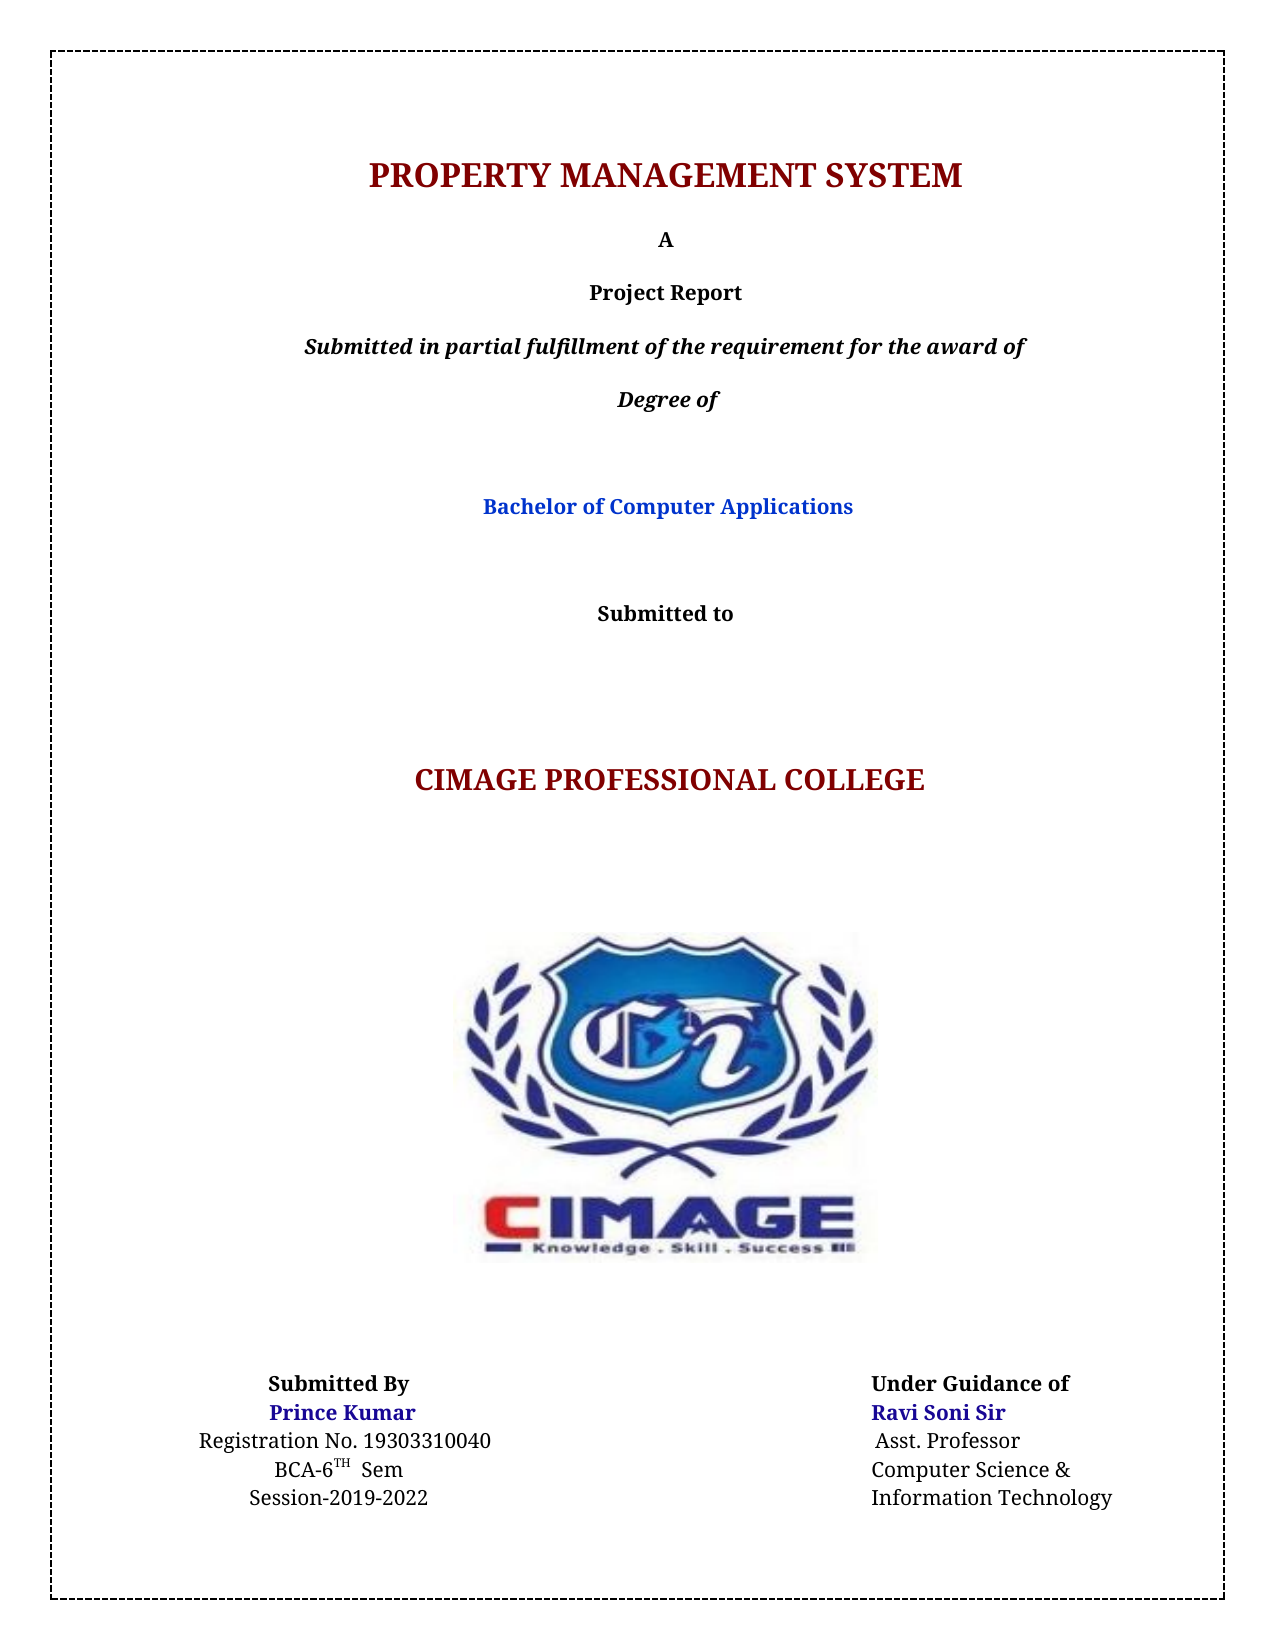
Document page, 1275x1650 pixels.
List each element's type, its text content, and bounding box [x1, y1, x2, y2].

text Submitted to [187, 599, 1144, 628]
text Bachelor of Computer Applications [187, 492, 1144, 521]
picture [453, 932, 879, 1263]
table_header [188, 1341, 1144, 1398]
text A [187, 225, 1144, 253]
text PROPERTY MANAGEMENT SYSTEM [187, 152, 1144, 197]
text Project Report [187, 278, 1144, 307]
text Submitted in partial fulfillment of the requirement for the award of [187, 332, 1144, 360]
text CIMAGE PROFESSIONAL COLLEGE [187, 759, 1144, 799]
text Degree of [187, 385, 1144, 414]
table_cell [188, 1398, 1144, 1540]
